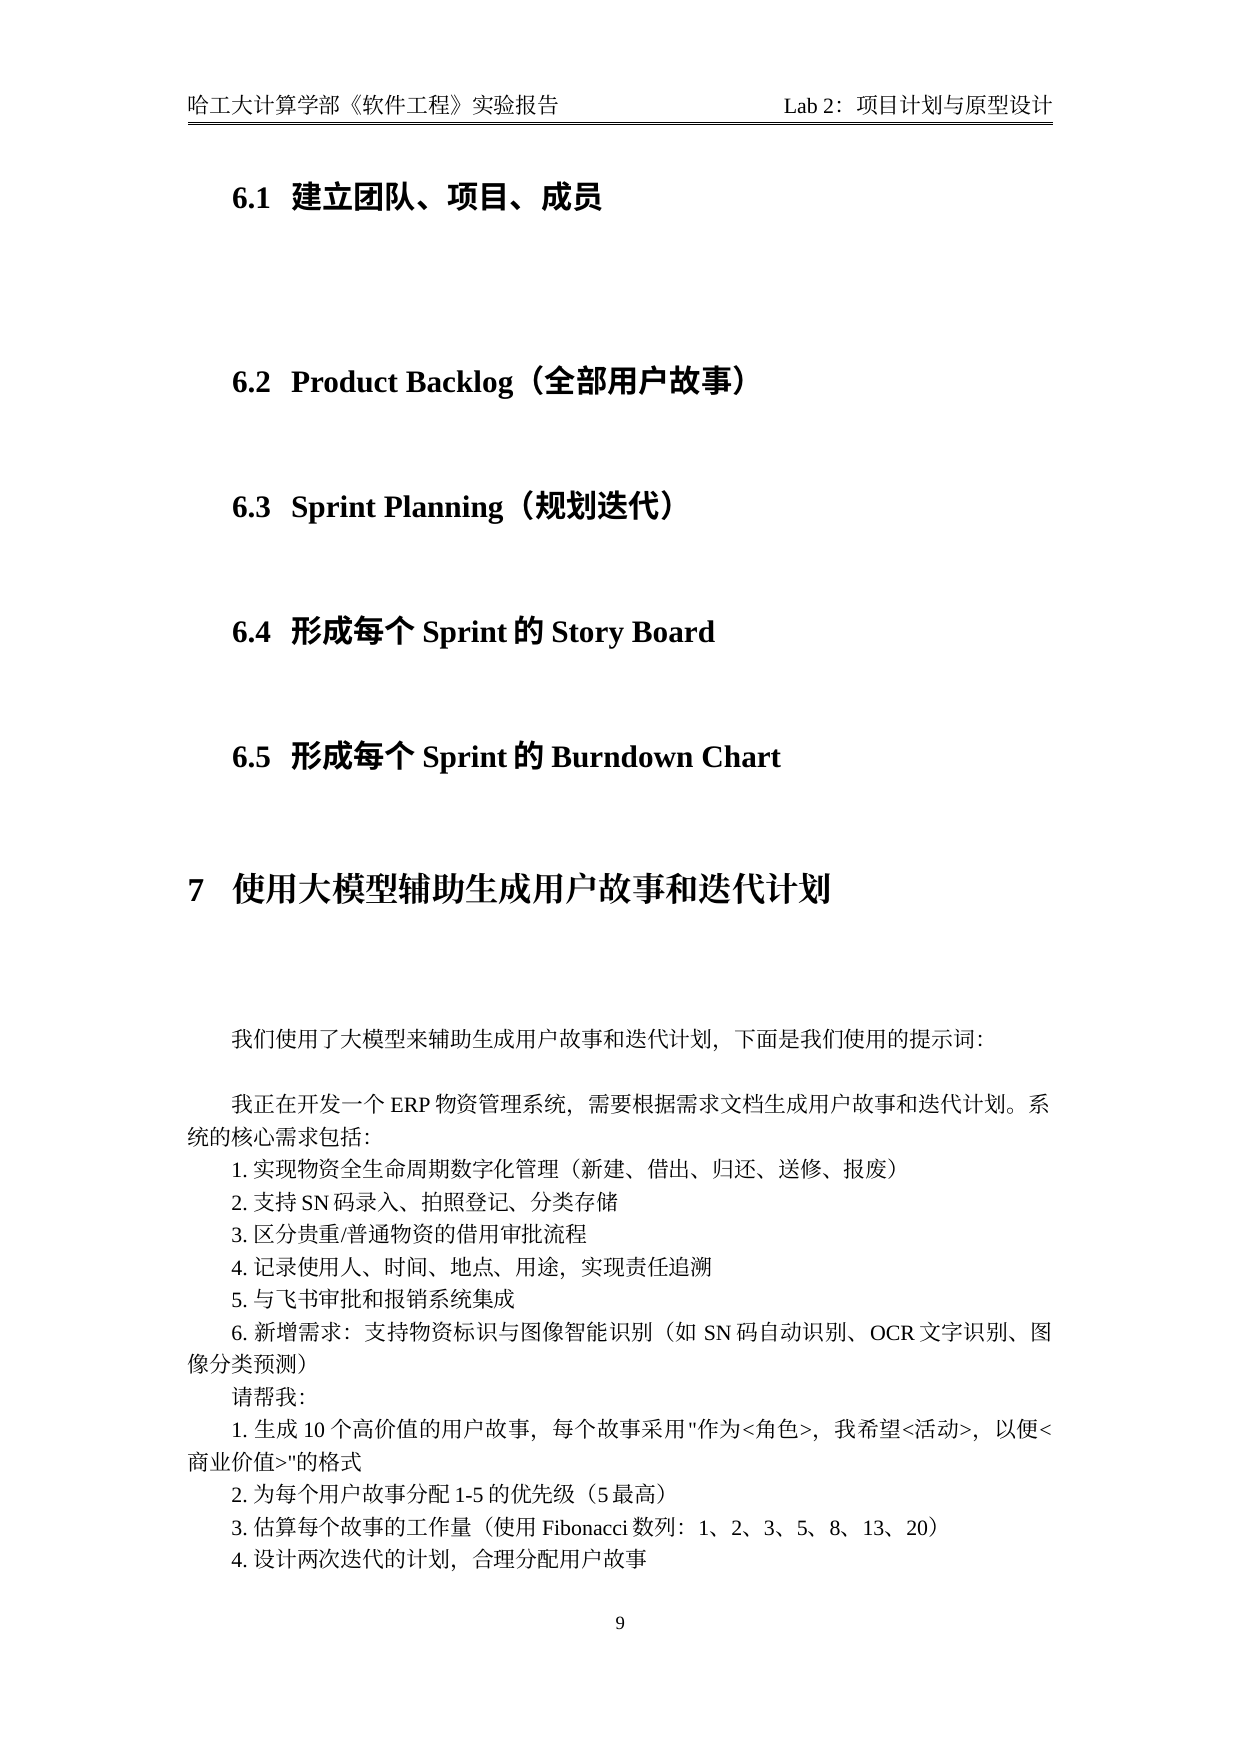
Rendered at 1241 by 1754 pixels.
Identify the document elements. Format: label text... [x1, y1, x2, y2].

subtitle 建立团队、项目、成员 [232, 162, 1053, 227]
subtitle 形成每个Sprint的Story Board [232, 597, 1053, 662]
text 6. 新增需求：支持物资标识与图像智能识别（如SN码自动识别、OCR文字识别、图像分类预测） [187, 1314, 1053, 1379]
text 请帮我： [187, 1379, 1053, 1412]
text 4. 设计两次迭代的计划，合理分配用户故事 [187, 1542, 1053, 1574]
text 4. 记录使用人、时间、地点、用途，实现责任追溯 [187, 1249, 1053, 1282]
text 3. 区分贵重/普通物资的借用审批流程 [187, 1217, 1053, 1249]
subtitle 形成每个Sprint的Burndown Chart [232, 722, 1053, 787]
text 1. 生成10个高价值的用户故事，每个故事采用"作为<角色>，我希望<活动>，以便<商业价值>"的格式 [187, 1412, 1053, 1477]
text 1. 实现物资全生命周期数字化管理（新建、借出、归还、送修、报废） [187, 1152, 1053, 1184]
subtitle Product Backlog（全部用户故事） [232, 347, 1053, 412]
text 2. 支持SN码录入、拍照登记、分类存储 [187, 1184, 1053, 1217]
subtitle 使用大模型辅助生成用户故事和迭代计划 [187, 855, 1053, 920]
text 2. 为每个用户故事分配1-5的优先级（5最高） [187, 1477, 1053, 1509]
text 5. 与飞书审批和报销系统集成 [187, 1282, 1053, 1314]
text 我们使用了大模型来辅助生成用户故事和迭代计划，下面是我们使用的提示词： [187, 1022, 1053, 1054]
text 3. 估算每个故事的工作量（使用Fibonacci数列：1、2、3、5、8、13、20） [187, 1509, 1053, 1542]
text 我正在开发一个ERP物资管理系统，需要根据需求文档生成用户故事和迭代计划。系统的核心需求包括： [187, 1087, 1053, 1152]
subtitle Sprint Planning（规划迭代） [232, 472, 1053, 537]
